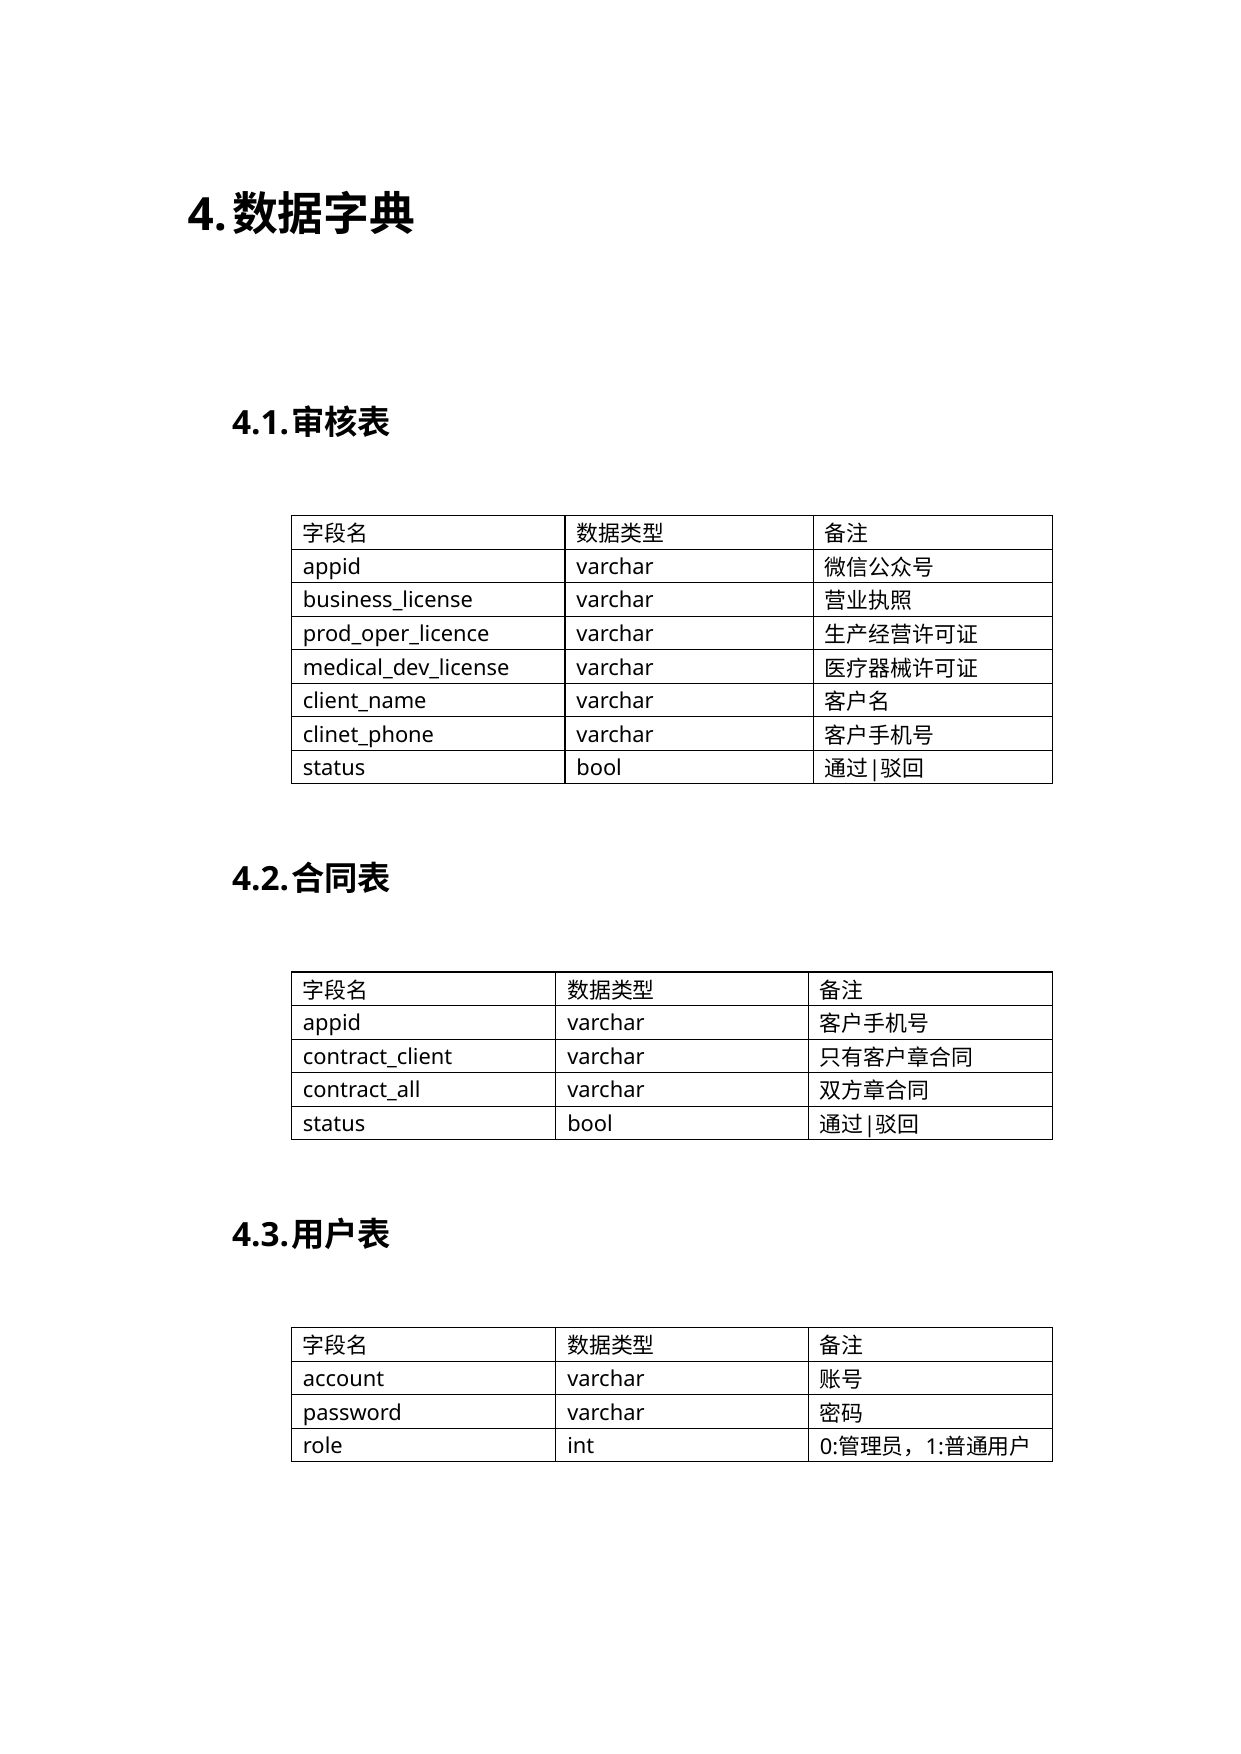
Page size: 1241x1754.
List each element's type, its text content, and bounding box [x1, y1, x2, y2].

table_header 字段名 [292, 973, 555, 1005]
table_cell 双方章合同 [809, 1073, 1052, 1106]
table_cell varchar [566, 617, 813, 649]
table_cell client_name [292, 684, 564, 716]
subtitle 数据字典 [187, 162, 1053, 259]
table_header 数据类型 [556, 973, 808, 1005]
table_cell status [292, 751, 564, 783]
table_cell medical_dev_license [292, 650, 564, 683]
table_cell varchar [566, 583, 813, 616]
table_cell bool [556, 1107, 808, 1139]
table_cell varchar [556, 1073, 808, 1106]
table_cell appid [292, 1006, 555, 1038]
table_cell role [292, 1429, 555, 1461]
table_header 备注 [809, 1328, 1052, 1361]
table_cell varchar [556, 1362, 808, 1394]
table_header 备注 [809, 973, 1052, 1005]
table_cell 生产经营许可证 [814, 617, 1052, 649]
table_cell password [292, 1395, 555, 1428]
table_cell 客户手机号 [814, 717, 1052, 750]
table_cell varchar [566, 684, 813, 716]
table_cell int [556, 1429, 808, 1461]
subtitle 合同表 [232, 844, 1053, 909]
subtitle 审核表 [232, 388, 1053, 453]
table_cell varchar [556, 1006, 808, 1038]
table_cell 账号 [809, 1362, 1052, 1394]
table_header 数据类型 [556, 1328, 808, 1361]
table_cell varchar [566, 550, 813, 582]
table_header 字段名 [292, 1328, 555, 1361]
table_cell varchar [556, 1040, 808, 1072]
table_cell 微信公众号 [814, 550, 1052, 582]
table_cell appid [292, 550, 564, 582]
table_cell 医疗器械许可证 [814, 650, 1052, 683]
table_cell varchar [556, 1395, 808, 1428]
table_cell prod_oper_licence [292, 617, 564, 649]
table_cell 客户手机号 [809, 1006, 1052, 1038]
subtitle 用户表 [232, 1200, 1053, 1265]
table_header 字段名 [292, 516, 564, 548]
table_cell varchar [566, 650, 813, 683]
table_cell 通过|驳回 [809, 1107, 1052, 1139]
table_cell status [292, 1107, 555, 1139]
table_cell 只有客户章合同 [809, 1040, 1052, 1072]
table_cell 0:管理员，1:普通用户 [809, 1429, 1052, 1461]
table_cell varchar [566, 717, 813, 750]
table_cell contract_all [292, 1073, 555, 1106]
table_cell clinet_phone [292, 717, 564, 750]
table_cell business_license [292, 583, 564, 616]
table_cell 密码 [809, 1395, 1052, 1428]
table_cell 营业执照 [814, 583, 1052, 616]
table_cell 通过|驳回 [814, 751, 1052, 783]
table_header 备注 [814, 516, 1052, 548]
table_cell account [292, 1362, 555, 1394]
table_cell contract_client [292, 1040, 555, 1072]
table_header 数据类型 [566, 516, 813, 548]
table_cell bool [566, 751, 813, 783]
table_cell 客户名 [814, 684, 1052, 716]
